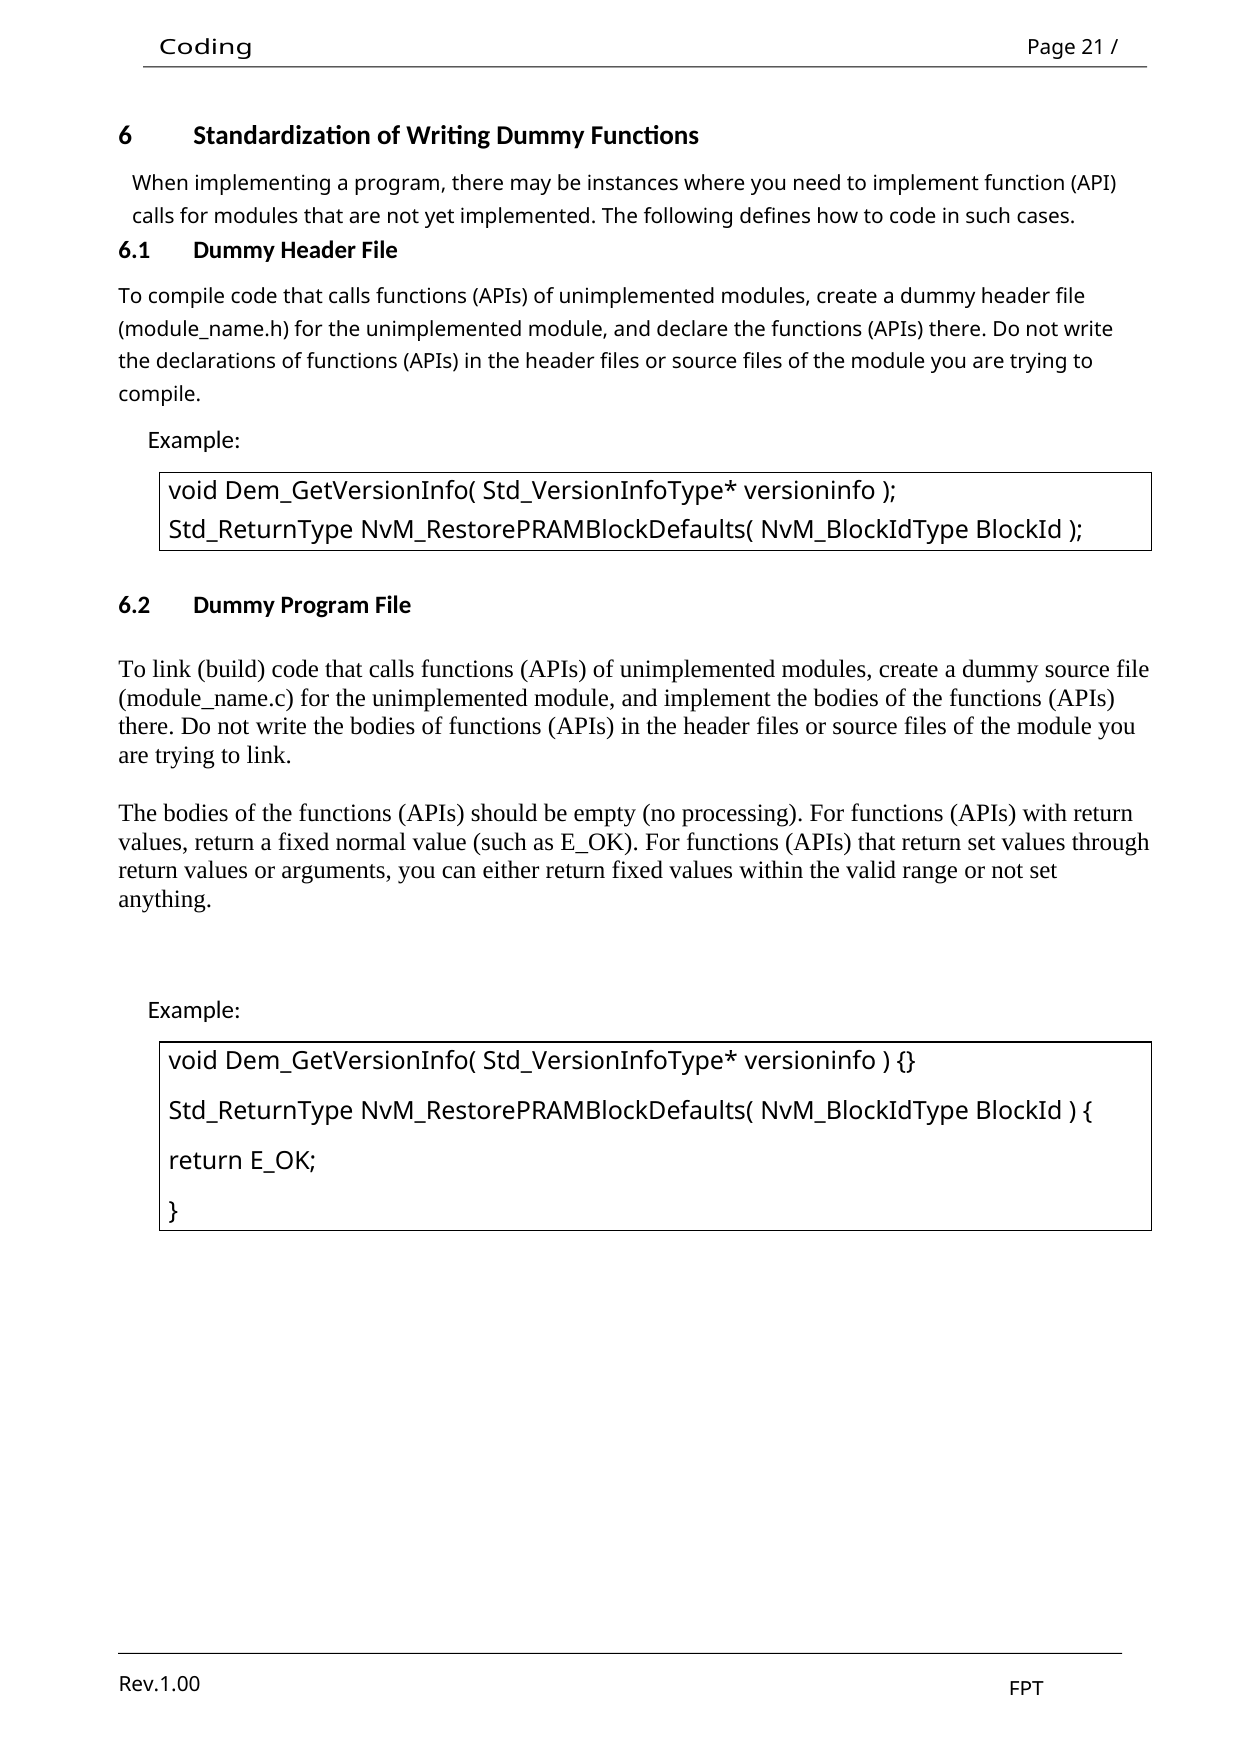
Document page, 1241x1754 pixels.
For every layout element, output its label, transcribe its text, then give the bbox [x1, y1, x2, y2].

text Example: [148, 994, 1152, 1024]
text Example: [148, 424, 1152, 455]
text To compile code that calls functions (APIs) of unimplemented modules, create a dummy header file (module_name.h) for the unimplemented module, and declare the functions (APIs) there. Do not write the declarations of functions (APIs) in the header files or source files of the module you are trying to compile. [118, 281, 1152, 407]
subtitle Dummy Program File [118, 590, 1152, 620]
text The bodies of the functions (APIs) should be empty (no processing). For functions (APIs) with return values, return a fixed normal value (such as E_OK). For functions (APIs) that return set values through return values or arguments, you can either return fixed values within the valid range or not set anything. [118, 798, 1152, 913]
text To link (build) code that calls functions (APIs) of unimplemented modules, create a dummy source file (module_name.c) for the unimplemented module, and implement the bodies of the functions (APIs) there. Do not write the bodies of functions (APIs) in the header files or source files of the module you are trying to link. [118, 654, 1152, 769]
subtitle Dummy Header File [118, 234, 1152, 264]
subtitle Standardization of Writing Dummy Functions [118, 118, 1152, 151]
text When implementing a program, there may be instances where you need to implement function (API) calls for modules that are not yet implemented. The following defines how to code in such cases. [132, 168, 1125, 229]
table_header void Dem_GetVersionInfo( Std_VersionInfoType* versioninfo ) {} Std_ReturnType NvM_RestorePRAMBlockDefaults( NvM_BlockIdType BlockId ) { return E_OK; } [160, 1043, 1151, 1230]
table_header void Dem_GetVersionInfo( Std_VersionInfoType* versioninfo ); Std_ReturnType NvM_RestorePRAMBlockDefaults( NvM_BlockIdType BlockId ); [160, 473, 1151, 549]
